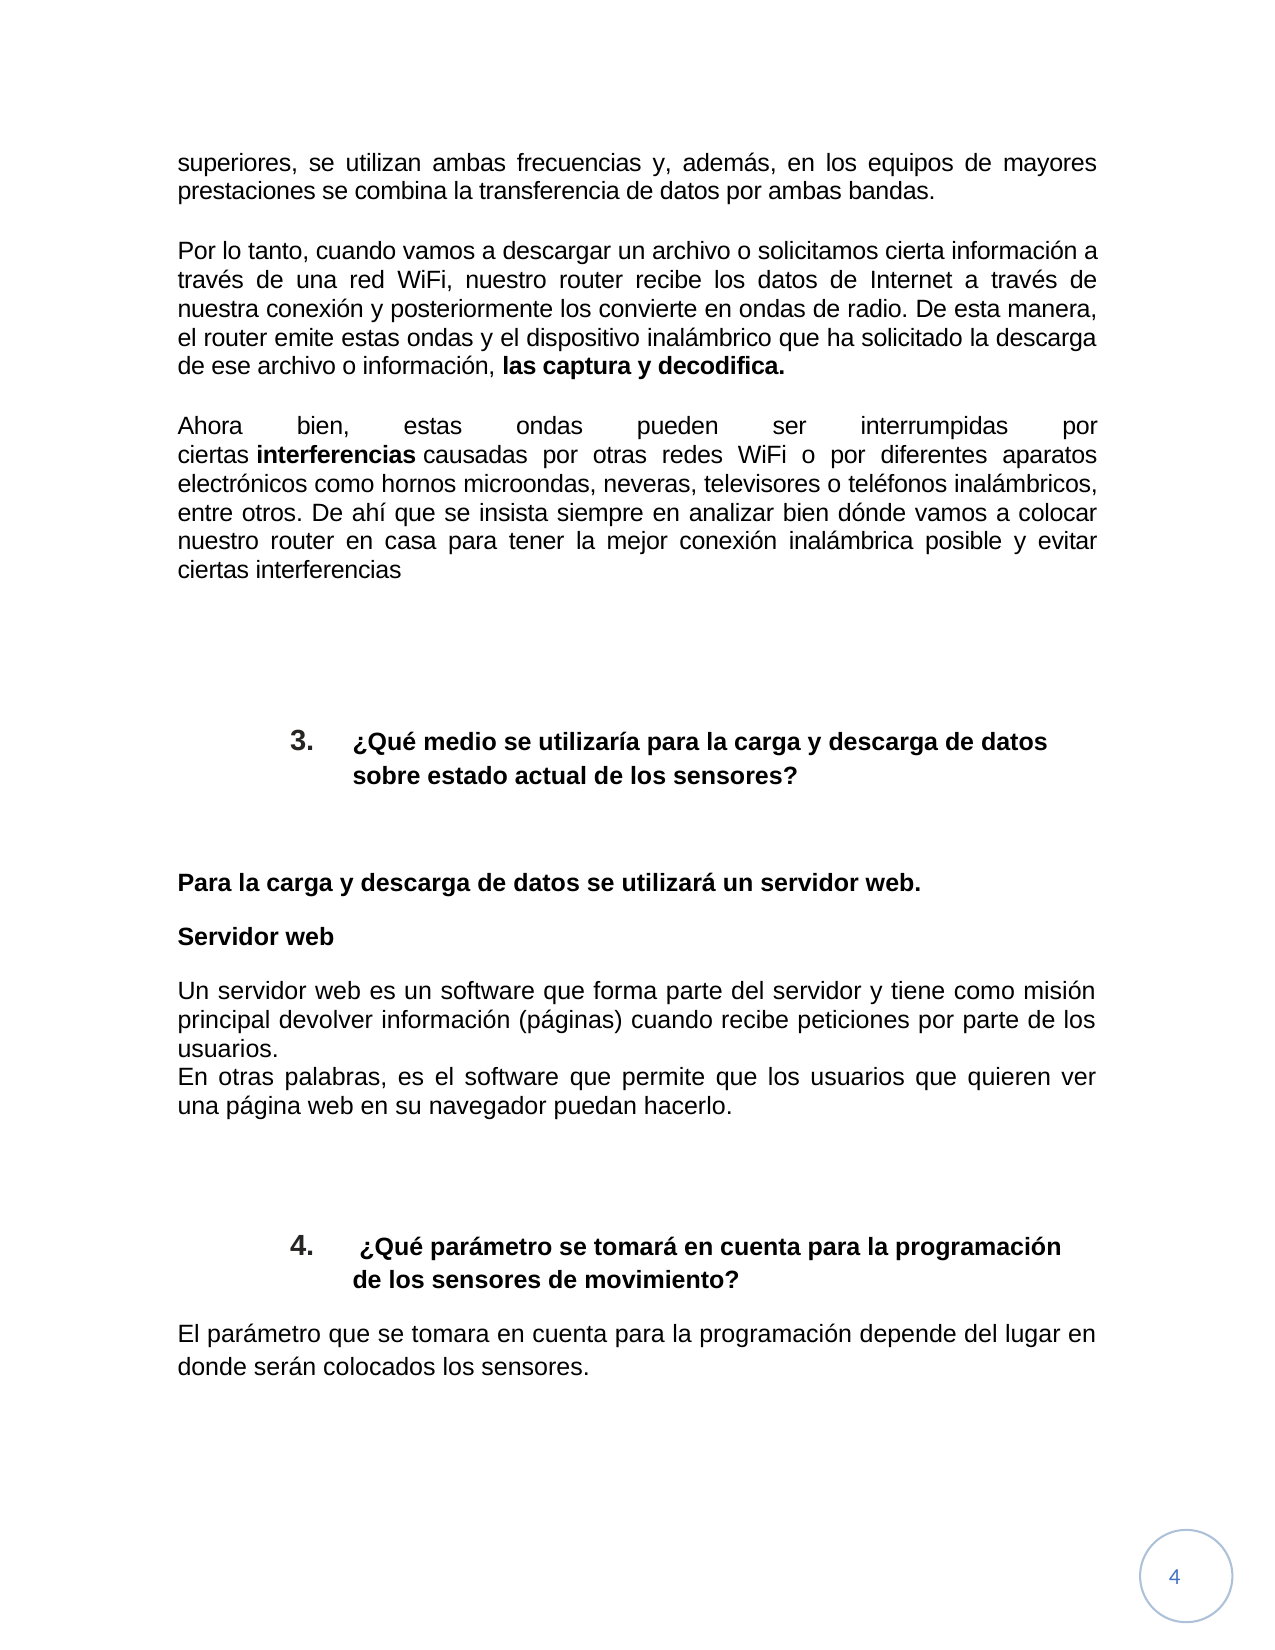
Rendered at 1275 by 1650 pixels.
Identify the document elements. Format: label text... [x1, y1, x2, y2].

text En otras palabras, es el software que permite que los usuarios que quieren ver una página web en su navegador puedan hacerlo. [177, 1062, 1098, 1120]
text Servidor web [177, 922, 1098, 951]
text El parámetro que se tomara en cuenta para la programación depende del lugar en donde serán colocados los sensores. [177, 1319, 1098, 1381]
text Por lo tanto, cuando vamos a descargar un archivo o solicitamos cierta información a través de una red WiFi, nuestro router recibe los datos de Internet a través de nuestra conexión y posteriormente los convierte en ondas de radio. De esta manera, el router emite estas ondas y el dispositivo inalámbrico que ha solicitado la descarga de ese archivo o información, las captura y decodifica. [177, 236, 1098, 380]
text Para la carga y descarga de datos se utilizará un servidor web. [177, 868, 1098, 897]
list ¿Qué medio se utilizaría para la carga y descarga de datos sobre estado actual de los sensores? [290, 723, 1098, 789]
text Ahora bien, estas ondas pueden ser interrumpidas por ciertas interferencias causadas por otras redes WiFi o por diferentes aparatos electrónicos como hornos microondas, neveras, televisores o teléfonos inalámbricos, entre otros. De ahí que se insista siempre en analizar bien dónde vamos a colocar nuestro router en casa para tener la mejor conexión inalámbrica posible y evitar ciertas interferencias [177, 411, 1098, 584]
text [177, 148, 1098, 205]
list ¿Qué parámetro se tomará en cuenta para la programación de los sensores de movimiento? [290, 1227, 1098, 1294]
text Un servidor web es un software que forma parte del servidor y tiene como misión principal devolver información (páginas) cuando recibe peticiones por parte de los usuarios. [177, 976, 1098, 1062]
